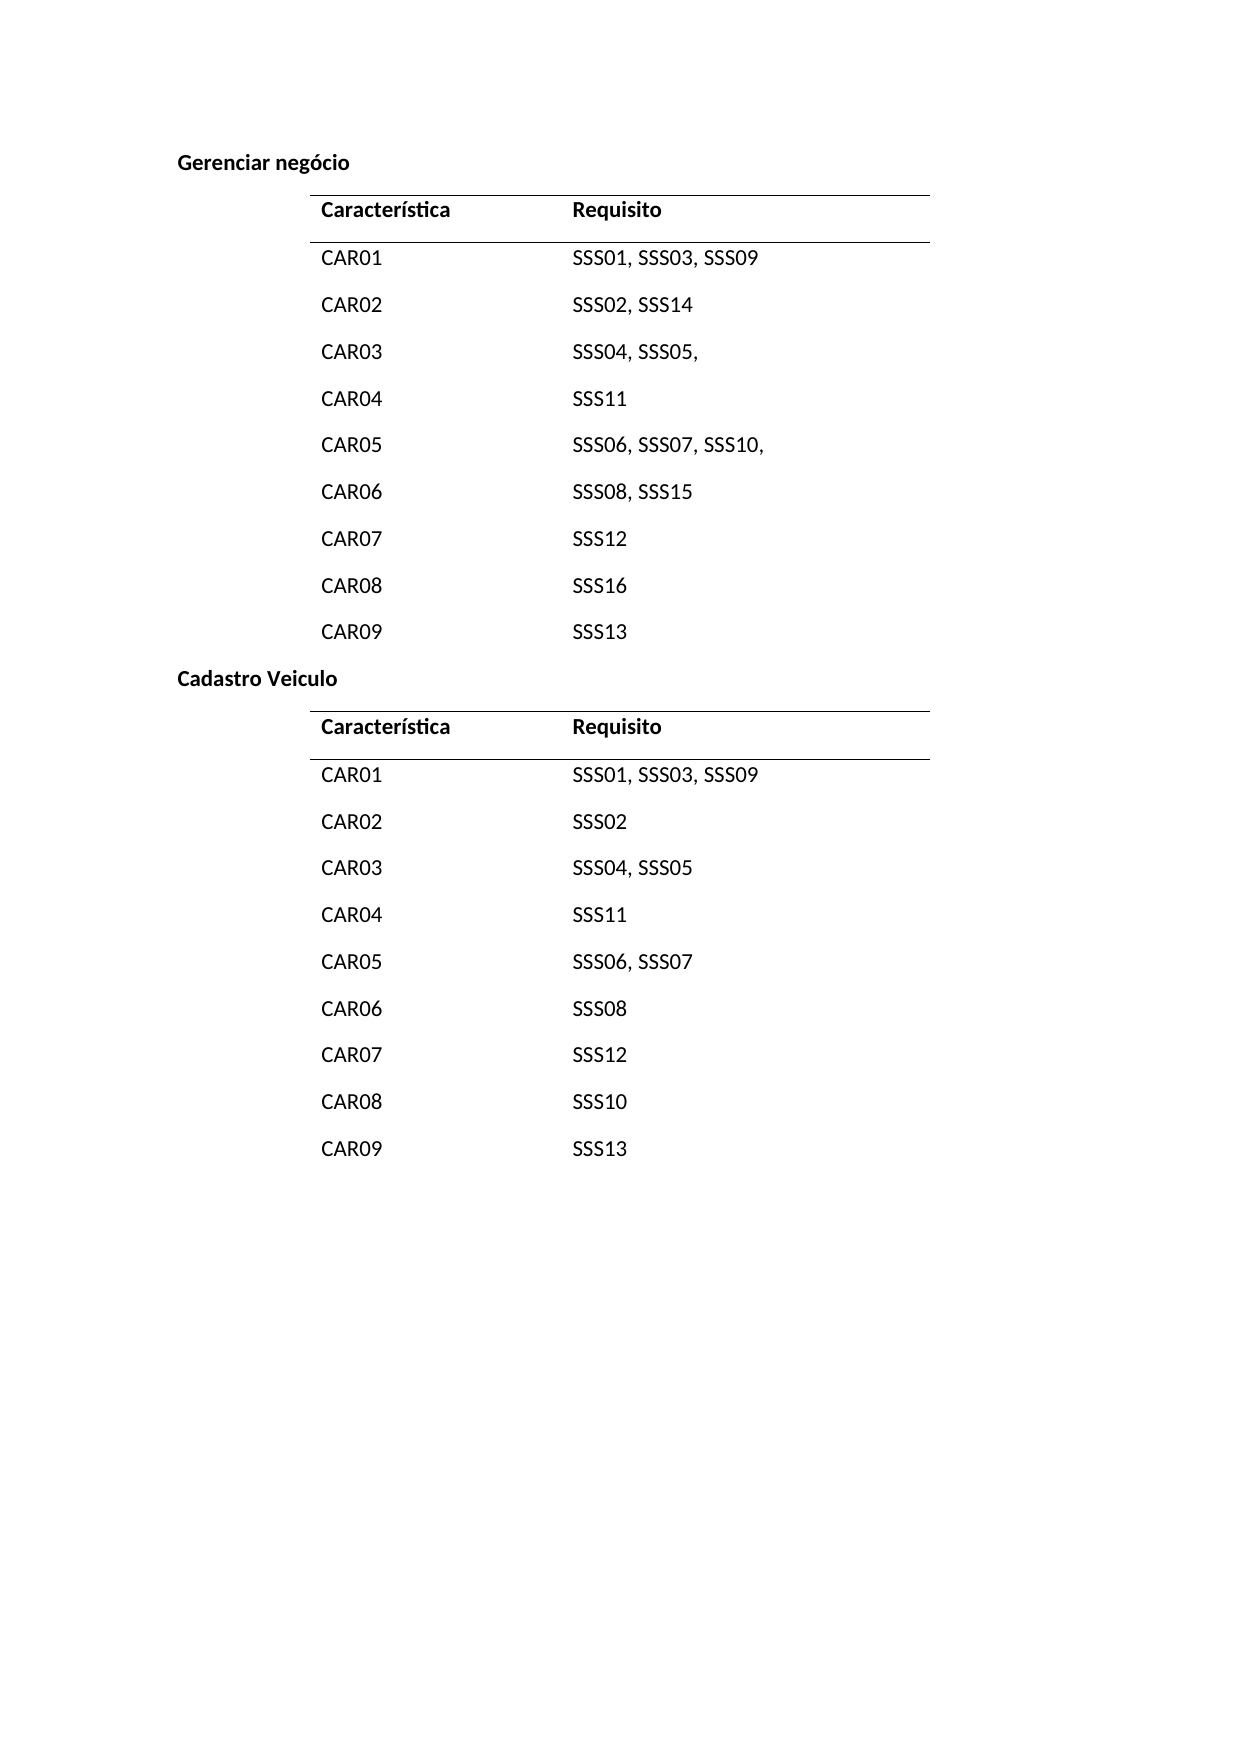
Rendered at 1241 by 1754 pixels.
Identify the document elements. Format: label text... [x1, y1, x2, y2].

table_cell SSS11 [561, 384, 930, 430]
table_cell SSS04, SSS05, [561, 337, 930, 384]
table_cell SSS10 [561, 1088, 930, 1134]
table_cell CAR08 [310, 1088, 561, 1134]
table_cell CAR06 [310, 994, 561, 1041]
table_cell SSS08 [561, 994, 930, 1041]
table_header Requisito [561, 712, 930, 759]
table_cell SSS02 [561, 807, 930, 853]
table_cell SSS13 [561, 1134, 930, 1181]
text Cadastro Veiculo [177, 664, 1063, 692]
table_cell CAR07 [310, 1041, 561, 1087]
table_cell CAR05 [310, 947, 561, 994]
table_cell CAR09 [310, 618, 561, 664]
table_cell SSS12 [561, 1041, 930, 1087]
table_cell CAR01 [310, 243, 561, 290]
table_cell SSS01, SSS03, SSS09 [561, 243, 930, 290]
table_cell SSS04, SSS05 [561, 854, 930, 900]
table_cell CAR01 [310, 760, 561, 807]
table_cell CAR04 [310, 384, 561, 430]
table_cell SSS11 [561, 900, 930, 947]
table_cell SSS01, SSS03, SSS09 [561, 760, 930, 807]
table_cell CAR07 [310, 524, 561, 571]
table_header Característica [310, 712, 561, 759]
table_cell CAR06 [310, 477, 561, 524]
table_cell CAR08 [310, 571, 561, 617]
table_cell CAR02 [310, 290, 561, 337]
text Gerenciar negócio [177, 148, 1063, 176]
table_cell CAR03 [310, 854, 561, 900]
table_cell CAR03 [310, 337, 561, 384]
table_header Característica [310, 196, 561, 242]
table_cell SSS16 [561, 571, 930, 617]
table_cell SSS12 [561, 524, 930, 571]
table_cell CAR05 [310, 430, 561, 477]
table_header Requisito [561, 196, 930, 242]
table_cell SSS13 [561, 618, 930, 664]
table_cell CAR02 [310, 807, 561, 853]
table_cell SSS06, SSS07, SSS10, [561, 430, 930, 477]
table_cell CAR04 [310, 900, 561, 947]
table_cell SSS06, SSS07 [561, 947, 930, 994]
table_cell SSS02, SSS14 [561, 290, 930, 337]
table_cell SSS08, SSS15 [561, 477, 930, 524]
table_cell CAR09 [310, 1134, 561, 1181]
